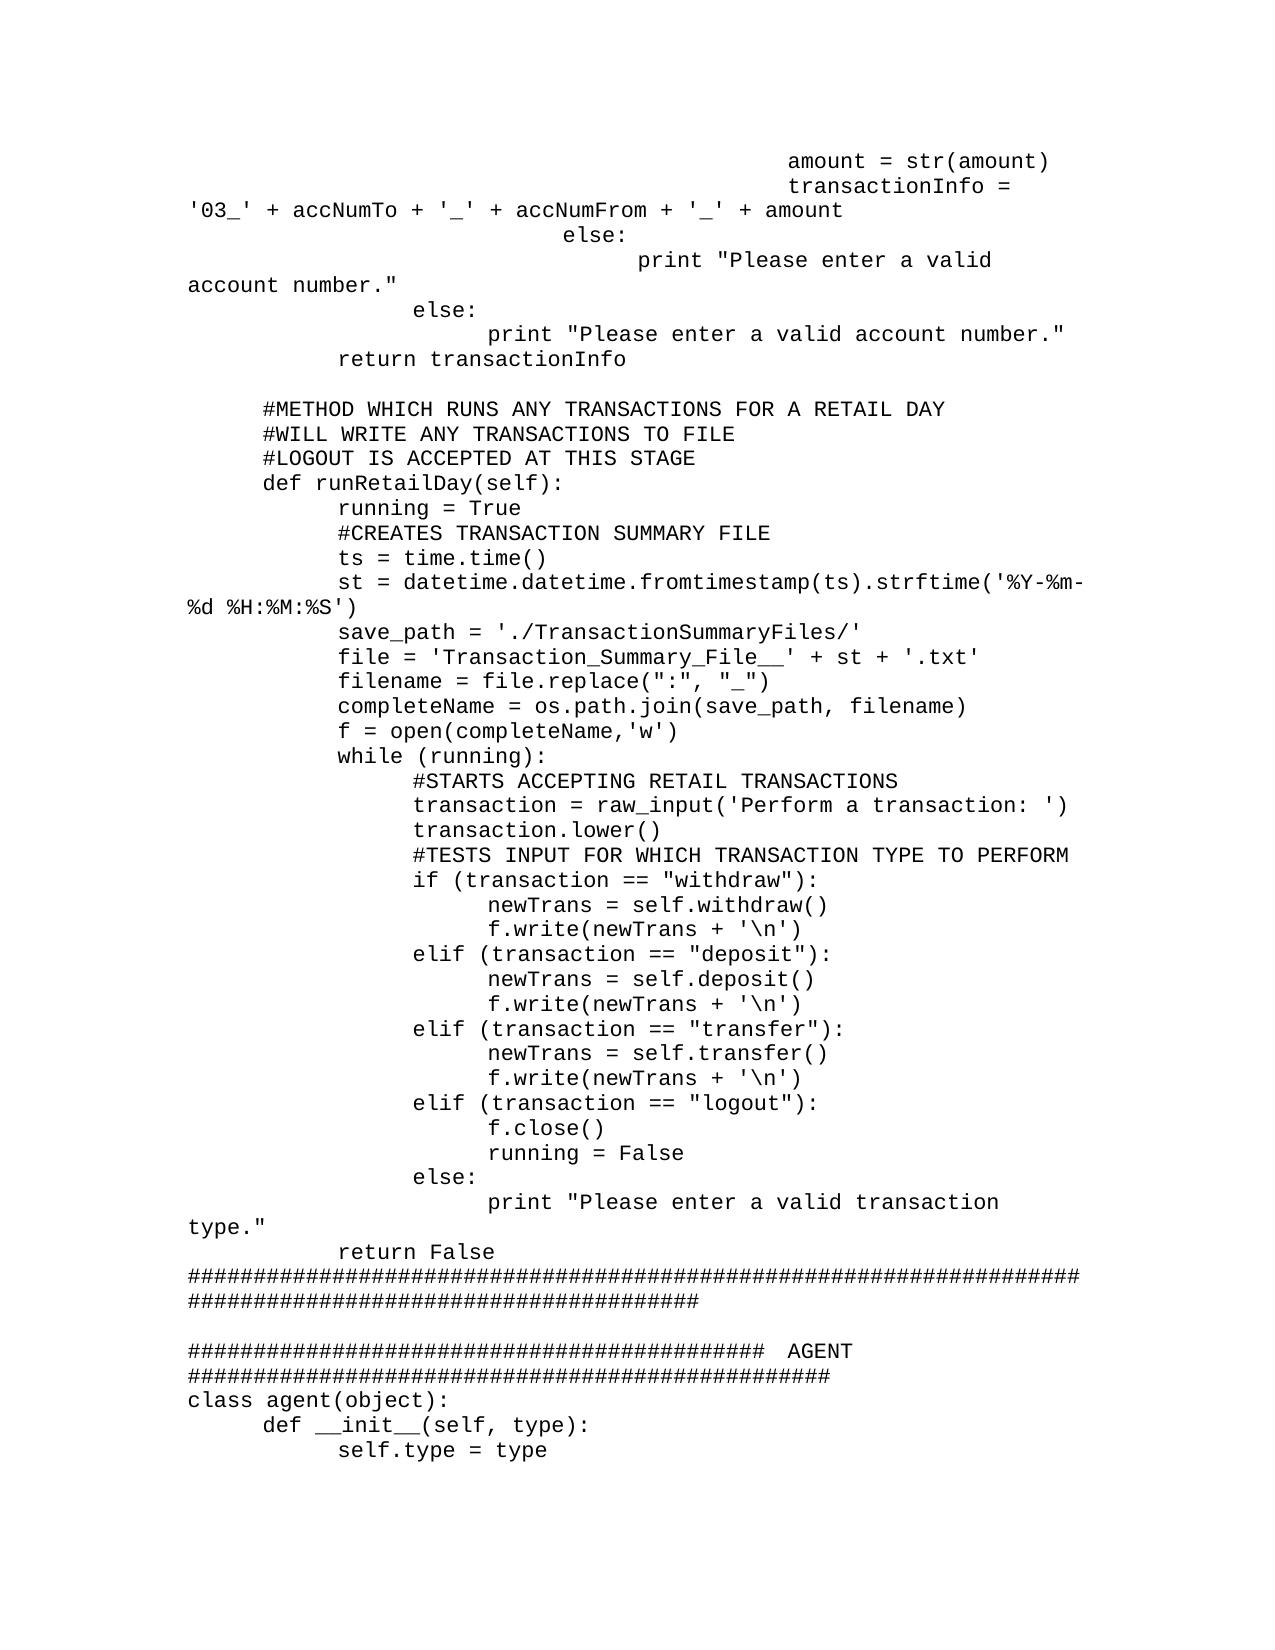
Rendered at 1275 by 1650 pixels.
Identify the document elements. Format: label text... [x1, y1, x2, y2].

text transactionInfo = '03_' + accNumTo + '_' + accNumFrom + '_' + amount [187, 175, 1087, 224]
text f = open(completeName,'w') [187, 720, 1087, 745]
text newTrans = self.deposit() [187, 968, 1087, 993]
text save_path = './TransactionSummaryFiles/' [187, 621, 1087, 646]
text transaction = raw_input('Perform a transaction: ') [187, 794, 1087, 819]
text return False [187, 1241, 1087, 1266]
text f.write(newTrans + '\n') [187, 993, 1087, 1018]
text amount = str(amount) [187, 150, 1087, 175]
text f.close() [187, 1117, 1087, 1142]
text running = False [187, 1142, 1087, 1166]
text #TESTS INPUT FOR WHICH TRANSACTION TYPE TO PERFORM [187, 844, 1087, 869]
text elif (transaction == "deposit"): [187, 943, 1087, 968]
text ########################################################################################################### [187, 1266, 1087, 1315]
text def __init__(self, type): [187, 1414, 1087, 1439]
text else: [187, 1166, 1087, 1191]
text f.write(newTrans + '\n') [187, 1067, 1087, 1092]
text print "Please enter a valid transaction type." [187, 1191, 1087, 1241]
text else: [187, 299, 1087, 323]
text class agent(object): [187, 1389, 1087, 1414]
text newTrans = self.withdraw() [187, 894, 1087, 918]
text print "Please enter a valid account number." [187, 323, 1087, 348]
text #METHOD WHICH RUNS ANY TRANSACTIONS FOR A RETAIL DAY [187, 398, 1087, 423]
text #WILL WRITE ANY TRANSACTIONS TO FILE [187, 423, 1087, 447]
text if (transaction == "withdraw"): [187, 869, 1087, 894]
text ############################################ AGENT ################################################# [187, 1340, 1087, 1389]
text newTrans = self.transfer() [187, 1042, 1087, 1067]
text file = 'Transaction_Summary_File__' + st + '.txt' [187, 646, 1087, 671]
text running = True [187, 497, 1087, 522]
text ts = time.time() [187, 547, 1087, 571]
text elif (transaction == "transfer"): [187, 1018, 1087, 1042]
text #STARTS ACCEPTING RETAIL TRANSACTIONS [187, 770, 1087, 794]
text self.type = type [187, 1439, 1087, 1464]
text print "Please enter a valid account number." [187, 249, 1087, 299]
text elif (transaction == "logout"): [187, 1092, 1087, 1117]
text filename = file.replace(":", "_") [187, 671, 1087, 695]
text #LOGOUT IS ACCEPTED AT THIS STAGE [187, 447, 1087, 472]
text f.write(newTrans + '\n') [187, 918, 1087, 943]
text st = datetime.datetime.fromtimestamp(ts).strftime('%Y-%m-%d %H:%M:%S') [187, 571, 1087, 621]
text transaction.lower() [187, 819, 1087, 844]
text return transactionInfo [187, 348, 1087, 373]
text else: [187, 224, 1087, 249]
text def runRetailDay(self): [187, 472, 1087, 497]
text while (running): [187, 745, 1087, 770]
text completeName = os.path.join(save_path, filename) [187, 695, 1087, 720]
text #CREATES TRANSACTION SUMMARY FILE [187, 522, 1087, 547]
